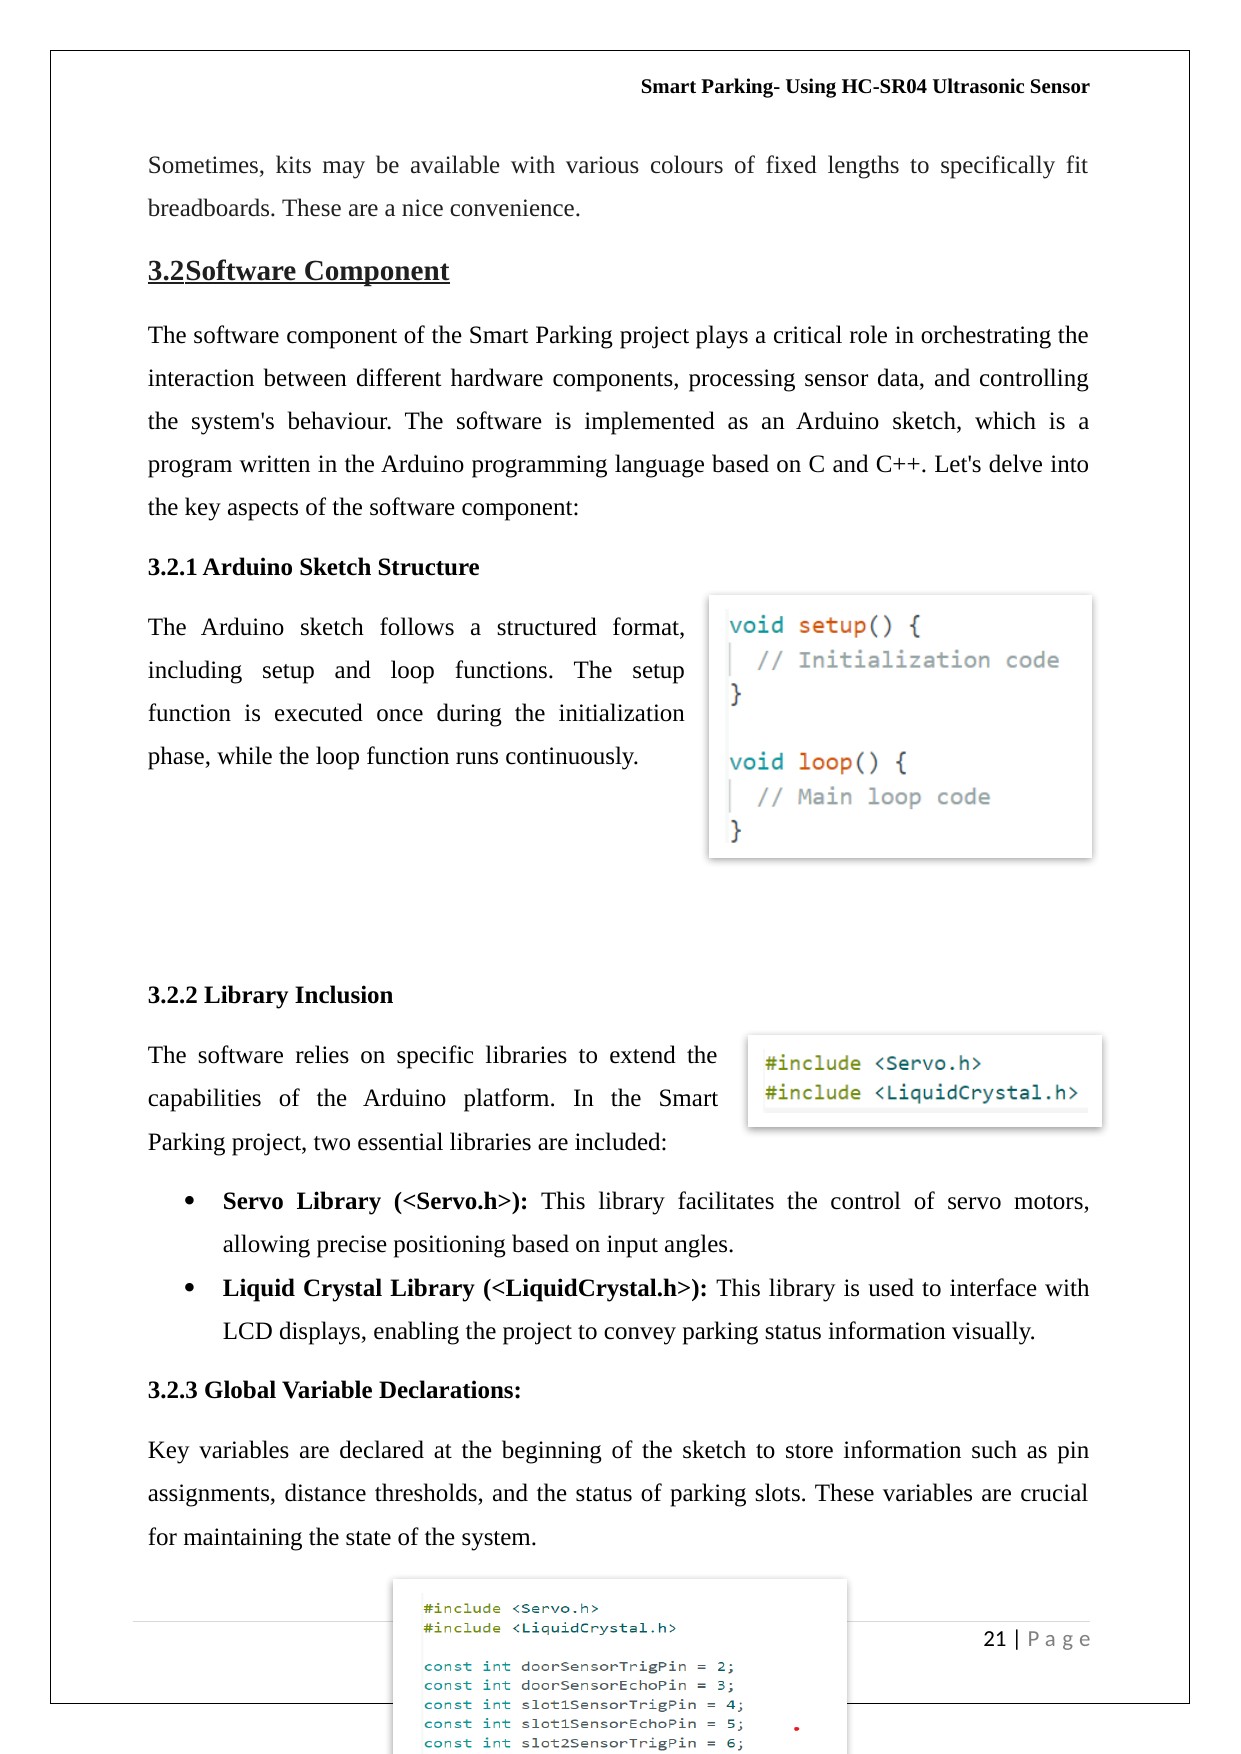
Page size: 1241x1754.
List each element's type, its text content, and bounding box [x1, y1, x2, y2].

list Liquid Crystal Library (<LiquidCrystal.h>): This library is used to interface with LCD displays, enabling the project to convey parking status information visually. [185, 1273, 1090, 1344]
text 3.2.2 Library Inclusion [148, 981, 1090, 1009]
list Software Component [148, 253, 1090, 286]
list Servo Library (<Servo.h>): This library facilitates the control of servo motors, allowing precise positioning based on input angles. [185, 1186, 1090, 1258]
text The Arduino sketch follows a structured format, including setup and loop functions. The setup function is executed once during the initialization phase, while the loop function runs continuously. [148, 612, 703, 770]
text Key variables are declared at the beginning of the sketch to store information such as pin assignments, distance thresholds, and the status of parking slots. These variables are crucial for maintaining the state of the system. [148, 1435, 1090, 1550]
picture [407, 1593, 832, 1754]
picture [723, 609, 1077, 843]
text The software relies on specific libraries to extend the capabilities of the Arduino platform. In the Smart Parking project, two essential libraries are included: [148, 1040, 1090, 1155]
text 3.2.1 Arduino Sketch Structure [148, 552, 1090, 581]
text The software component of the Smart Parking project plays a critical role in orchestrating the interaction between different hardware components, processing sensor data, and controlling the system's behaviour. The software is implemented as an Arduino sketch, which is a program written in the Arduino programming language based on C and C++. Let's delve into the key aspects of the software component: [148, 320, 1090, 521]
picture [763, 1049, 1088, 1113]
text 3.2.3 Global Variable Declarations: [148, 1376, 1090, 1404]
